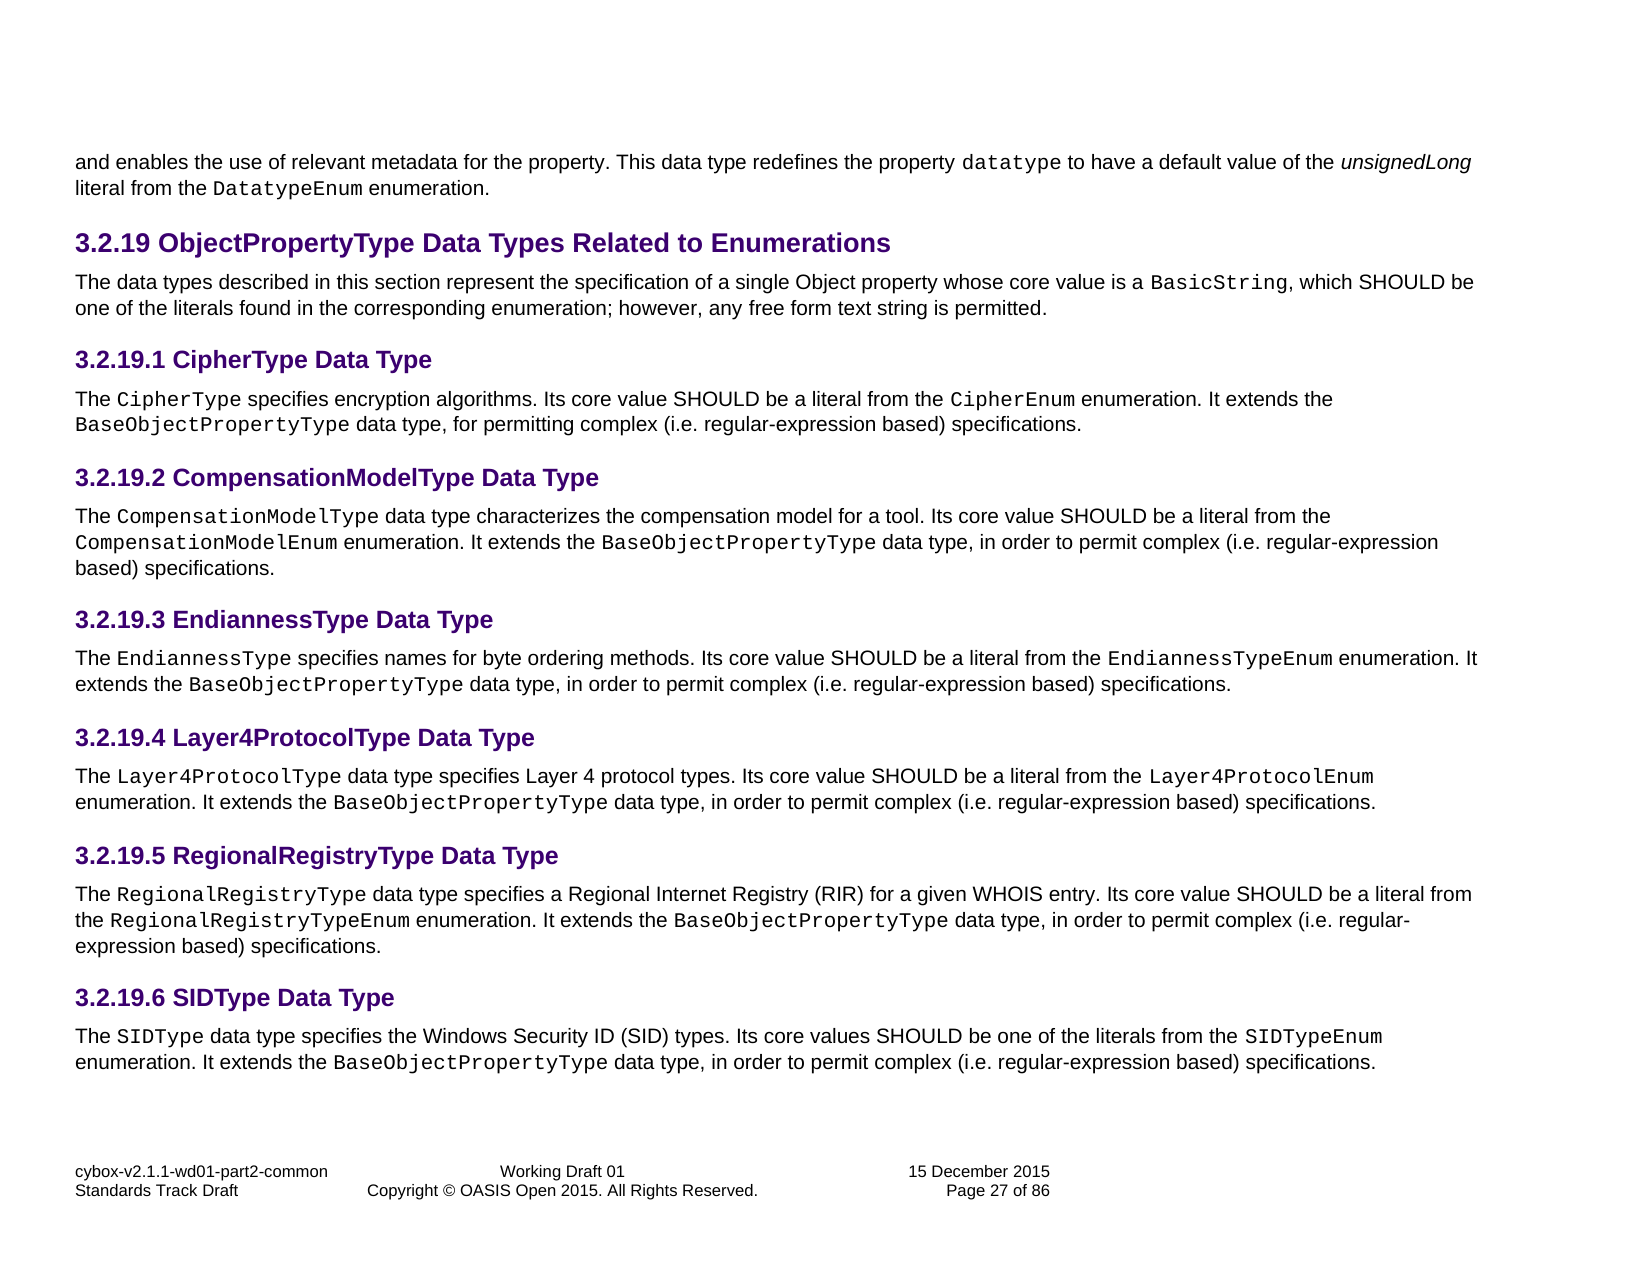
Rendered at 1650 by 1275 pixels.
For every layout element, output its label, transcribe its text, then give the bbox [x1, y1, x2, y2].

subtitle CipherType Data Type [75, 345, 1500, 374]
subtitle RegionalRegistryType Data Type [75, 841, 1500, 869]
text The CompensationModelType data type characterizes the compensation model for a tool. Its core value SHOULD be a literal from the CompensationModelEnum enumeration. It extends the BaseObjectPropertyType data type, in order to permit complex (i.e. regular-expression based) specifications. [75, 504, 1500, 580]
text The Layer4ProtocolType data type specifies Layer 4 protocol types. Its core value SHOULD be a literal from the Layer4ProtocolEnum enumeration. It extends the BaseObjectPropertyType data type, in order to permit complex (i.e. regular-expression based) specifications. [75, 764, 1500, 816]
text The SIDType data type specifies the Windows Security ID (SID) types. Its core values SHOULD be one of the literals from the SIDTypeEnum enumeration. It extends the BaseObjectPropertyType data type, in order to permit complex (i.e. regular-expression based) specifications. [75, 1024, 1500, 1076]
subtitle Layer4ProtocolType Data Type [75, 723, 1500, 752]
text The RegionalRegistryType data type specifies a Regional Internet Registry (RIR) for a given WHOIS entry. Its core value SHOULD be a literal from the RegionalRegistryTypeEnum enumeration. It extends the BaseObjectPropertyType data type, in order to permit complex (i.e. regular-expression based) specifications. [75, 882, 1500, 958]
text The CipherType specifies encryption algorithms. Its core value SHOULD be a literal from the CipherEnum enumeration. It extends the BaseObjectPropertyType data type, for permitting complex (i.e. regular-expression based) specifications. [75, 386, 1500, 438]
text The data types described in this section represent the specification of a single Object property whose core value is a BasicString, which SHOULD be one of the literals found in the corresponding enumeration; however, any free form text string is permitted. [75, 270, 1500, 320]
text The EndiannessType specifies names for byte ordering methods. Its core value SHOULD be a literal from the EndiannessTypeEnum enumeration. It extends the BaseObjectPropertyType data type, in order to permit complex (i.e. regular-expression based) specifications. [75, 646, 1500, 698]
subtitle EndiannessType Data Type [75, 605, 1500, 634]
subtitle CompensationModelType Data Type [75, 463, 1500, 492]
subtitle ObjectPropertyType Data Types Related to Enumerations [75, 227, 1500, 258]
subtitle SIDType Data Type [75, 983, 1500, 1011]
